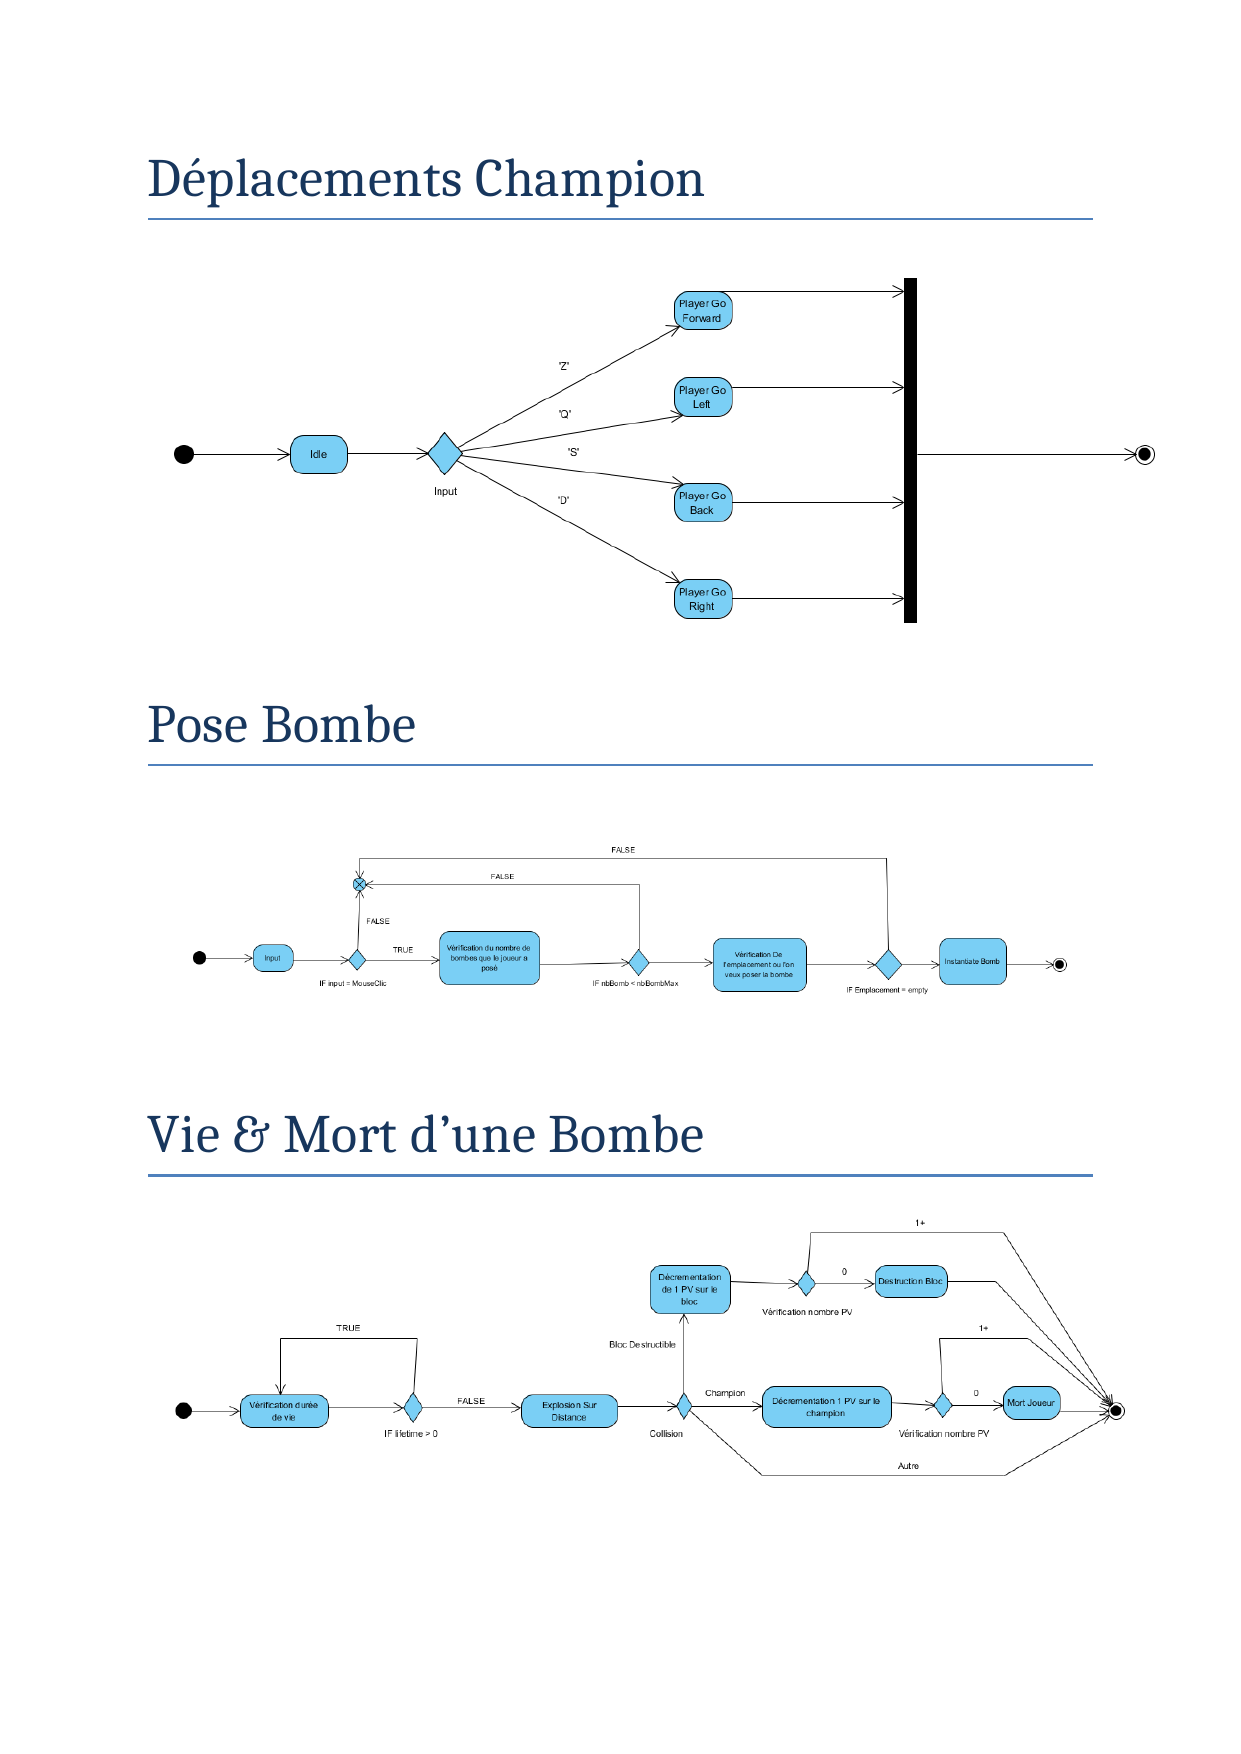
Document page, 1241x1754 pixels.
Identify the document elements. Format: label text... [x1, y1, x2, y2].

title Déplacements Champion [148, 148, 1093, 218]
picture [147, 797, 1092, 1079]
title Vie & Mort d’une Bombe [148, 1104, 1093, 1174]
picture [147, 1207, 1134, 1501]
picture [147, 251, 1220, 669]
title Pose Bombe [148, 694, 1093, 764]
